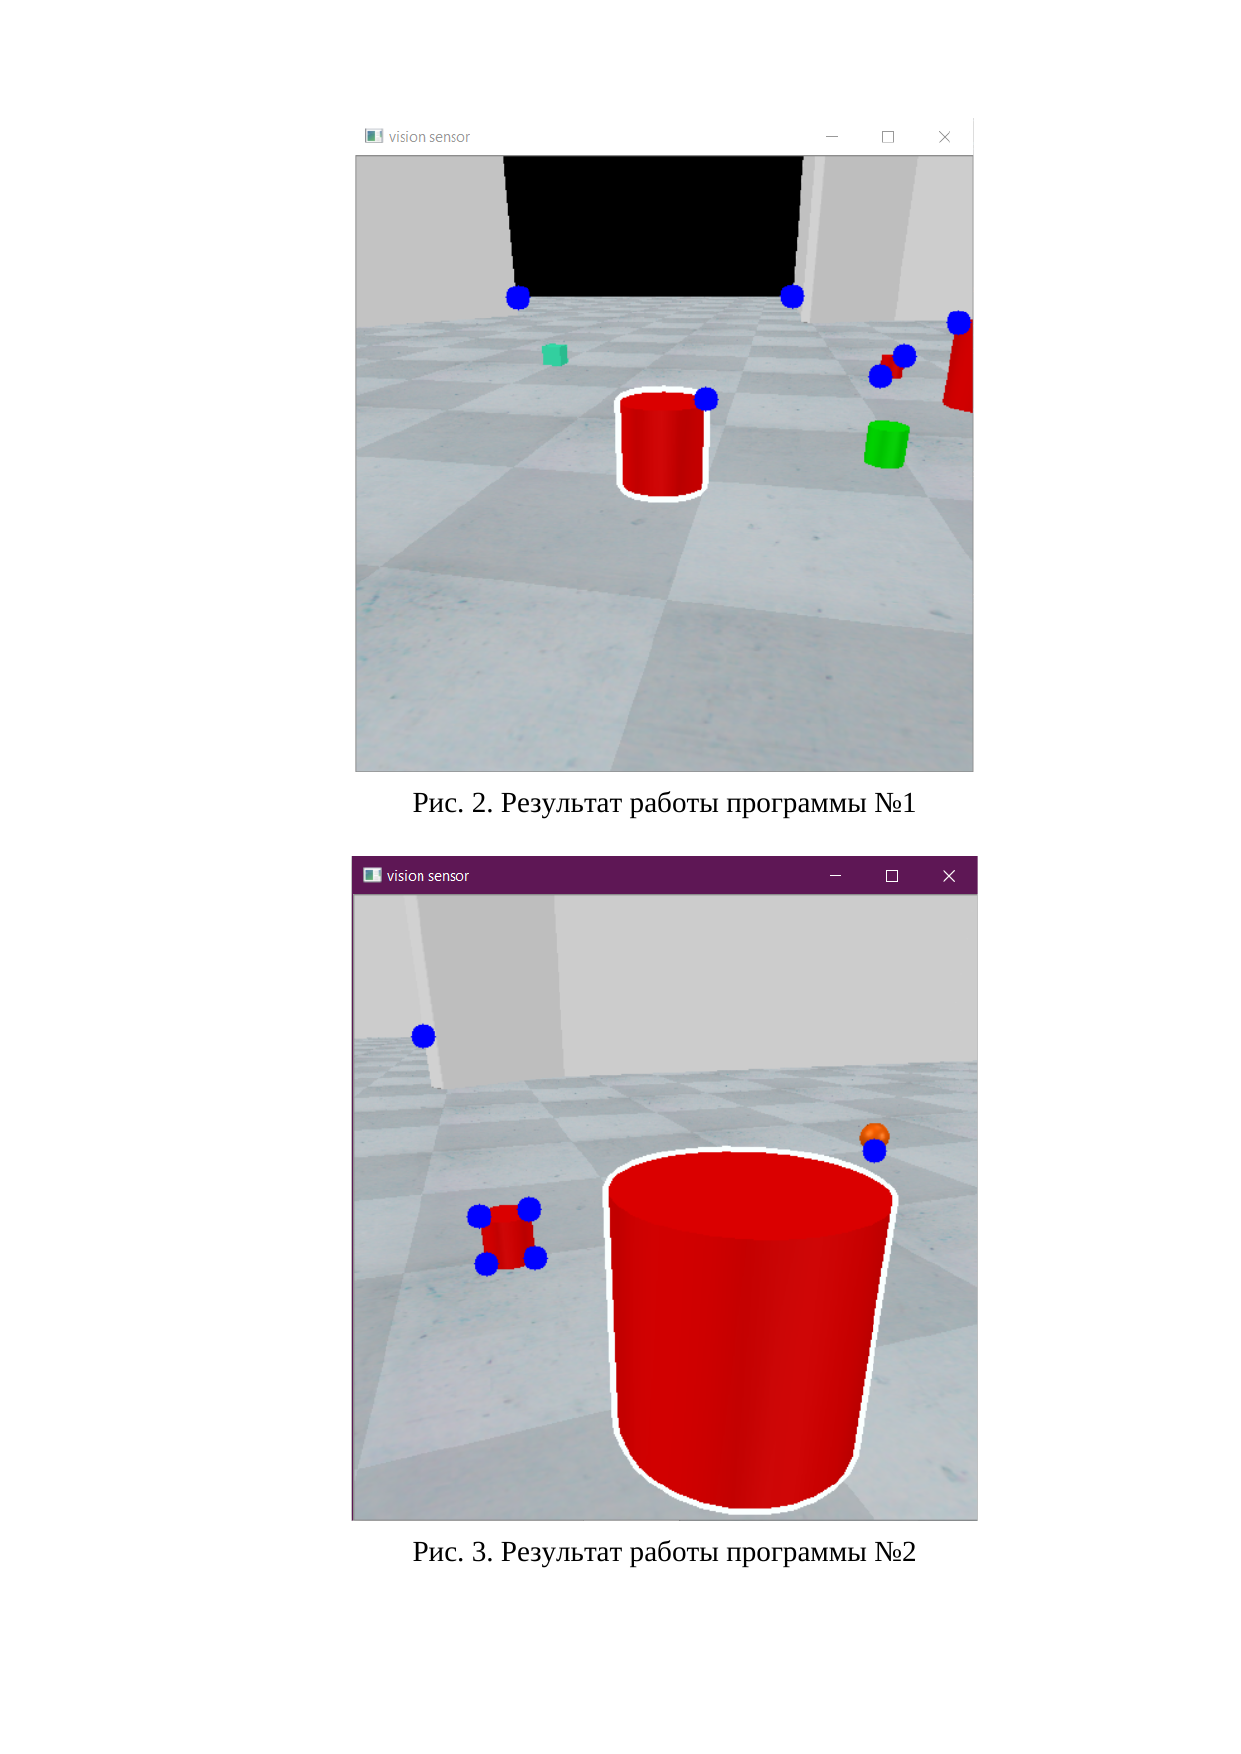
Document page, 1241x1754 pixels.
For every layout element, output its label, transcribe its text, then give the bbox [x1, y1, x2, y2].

text Рис. 3. Результат работы программы №2 [177, 1534, 1152, 1568]
text Рис. 2. Результат работы программы №1 [177, 786, 1152, 819]
picture [351, 856, 978, 1521]
picture [355, 118, 974, 772]
